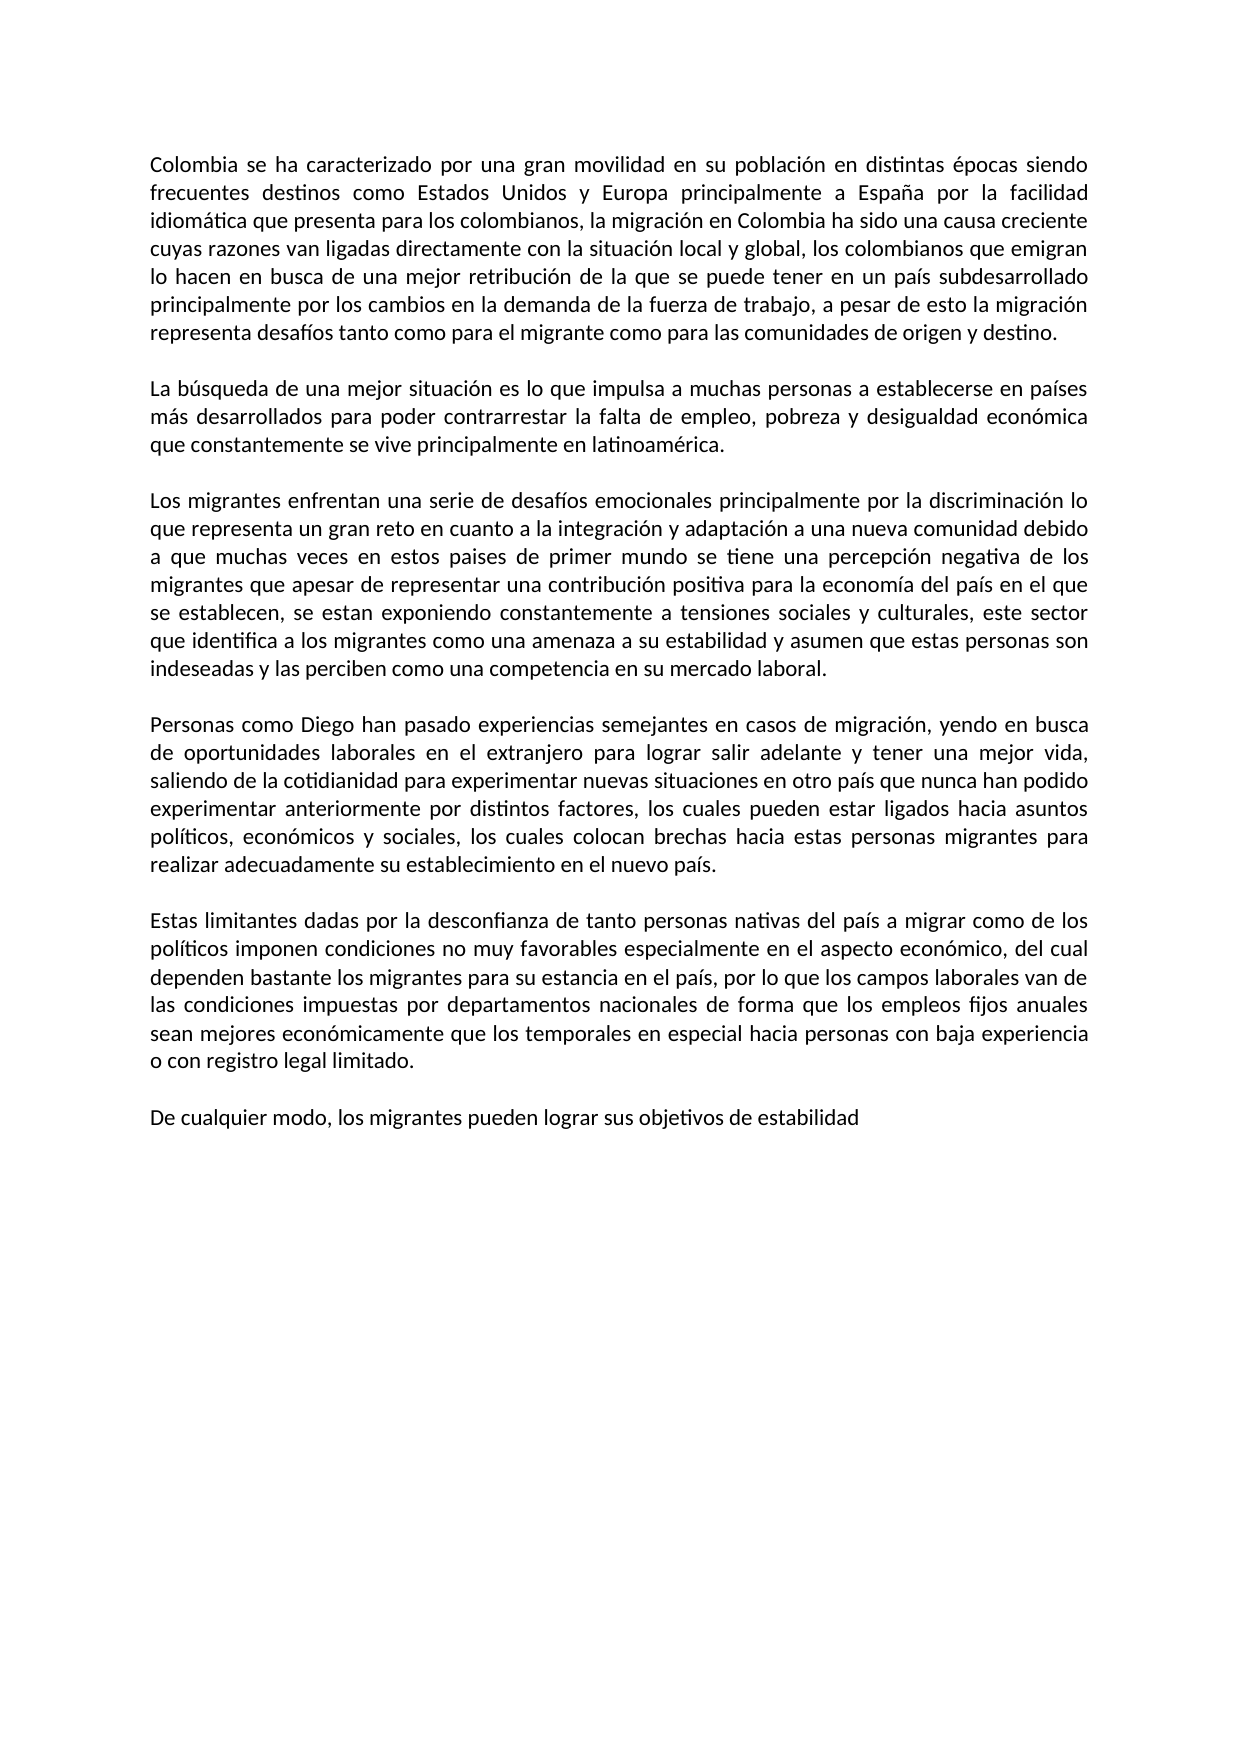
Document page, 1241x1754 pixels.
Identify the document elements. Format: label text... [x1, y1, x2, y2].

text Colombia se ha caracterizado por una gran movilidad en su población en distintas épocas siendo frecuentes destinos como Estados Unidos y Europa principalmente a España por la facilidad idiomática que presenta para los colombianos, la migración en Colombia ha sido una causa creciente cuyas razones van ligadas directamente con la situación local y global, los colombianos que emigran lo hacen en busca de una mejor retribución de la que se puede tener en un país subdesarrollado principalmente por los cambios en la demanda de la fuerza de trabajo, a pesar de esto la migración representa desafíos tanto como para el migrante como para las comunidades de origen y destino. [150, 150, 1090, 346]
text La búsqueda de una mejor situación es lo que impulsa a muchas personas a establecerse en países más desarrollados para poder contrarrestar la falta de empleo, pobreza y desigualdad económica que constantemente se vive principalmente en latinoamérica. [150, 374, 1090, 458]
text Estas limitantes dadas por la desconfianza de tanto personas nativas del país a migrar como de los políticos imponen condiciones no muy favorables especialmente en el aspecto económico, del cual dependen bastante los migrantes para su estancia en el país, por lo que los campos laborales van de las condiciones impuestas por departamentos nacionales de forma que los empleos fijos anuales sean mejores económicamente que los temporales en especial hacia personas con baja experiencia o con registro legal limitado. [150, 907, 1090, 1075]
text De cualquier modo, los migrantes pueden lograr sus objetivos de estabilidad [150, 1103, 1090, 1131]
text Los migrantes enfrentan una serie de desafíos emocionales principalmente por la discriminación lo que representa un gran reto en cuanto a la integración y adaptación a una nueva comunidad debido a que muchas veces en estos paises de primer mundo se tiene una percepción negativa de los migrantes que apesar de representar una contribución positiva para la economía del país en el que se establecen, se estan exponiendo constantemente a tensiones sociales y culturales, este sector que identifica a los migrantes como una amenaza a su estabilidad y asumen que estas personas son indeseadas y las perciben como una competencia en su mercado laboral. [150, 486, 1090, 682]
text Personas como Diego han pasado experiencias semejantes en casos de migración, yendo en busca de oportunidades laborales en el extranjero para lograr salir adelante y tener una mejor vida, saliendo de la cotidianidad para experimentar nuevas situaciones en otro país que nunca han podido experimentar anteriormente por distintos factores, los cuales pueden estar ligados hacia asuntos políticos, económicos y sociales, los cuales colocan brechas hacia estas personas migrantes para realizar adecuadamente su establecimiento en el nuevo país. [150, 710, 1090, 878]
